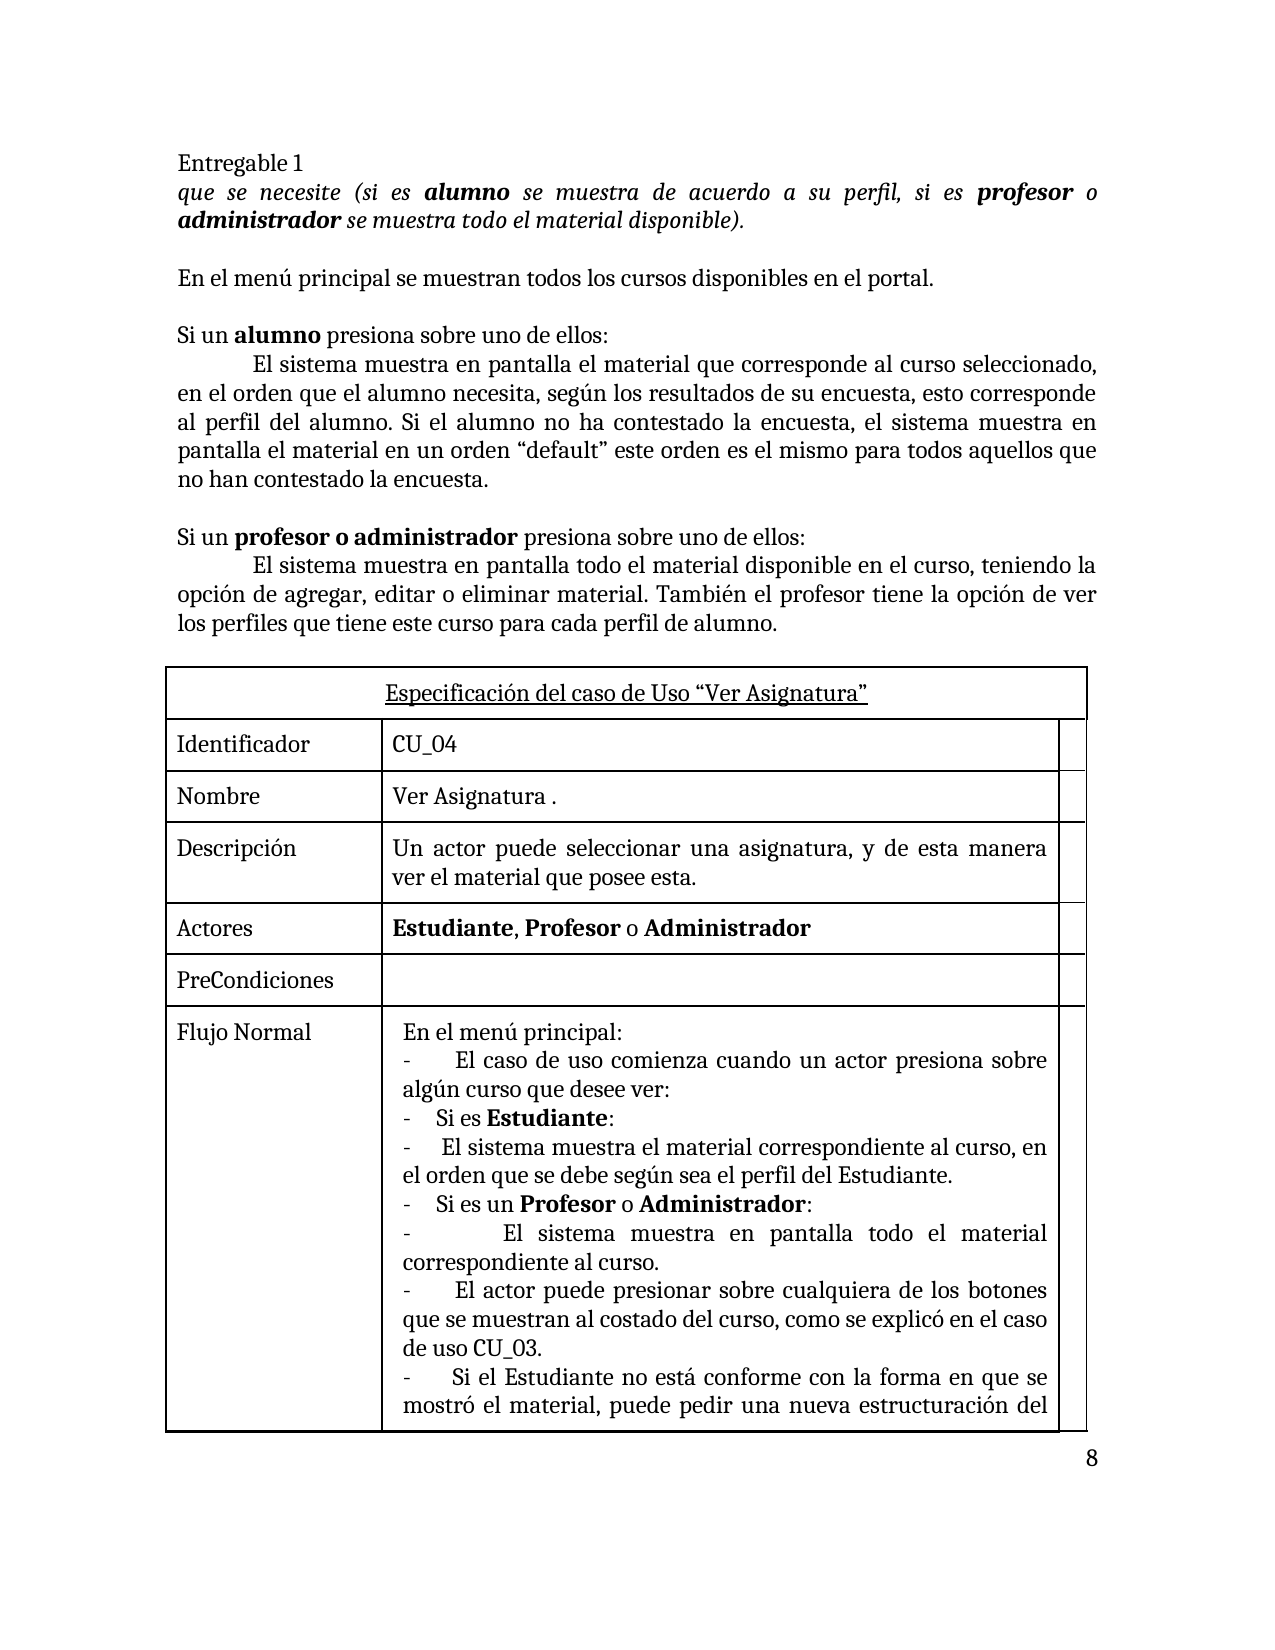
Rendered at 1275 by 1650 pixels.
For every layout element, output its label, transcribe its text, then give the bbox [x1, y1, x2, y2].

table_cell Un actor puede seleccionar una asignatura, y de esta manera ver el material que posee esta. [383, 823, 1058, 902]
table_cell Estudiante, Profesor o Administrador [383, 904, 1058, 953]
table_cell Actores [167, 904, 381, 953]
table_cell Identificador [167, 720, 381, 769]
table_cell [1060, 821, 1086, 902]
table_cell CU_04 [383, 720, 1058, 769]
text En el menú principal se muestran todos los cursos disponibles en el portal. [177, 264, 1098, 292]
table_cell [383, 955, 1058, 1005]
text Si un alumno presiona sobre uno de ellos: [177, 321, 1098, 350]
table_cell [1060, 902, 1086, 953]
table_cell [1060, 718, 1086, 769]
table_cell Flujo Normal [167, 1007, 381, 1430]
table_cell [383, 1007, 1058, 1430]
table_cell [1060, 1005, 1086, 1430]
table_cell Nombre [167, 772, 381, 821]
text El sistema muestra en pantalla todo el material disponible en el curso, teniendo la opción de agregar, editar o eliminar material. También el profesor tiene la opción de ver los perfiles que tiene este curso para cada perfil de alumno. [177, 551, 1098, 637]
table_cell [1060, 953, 1086, 1005]
text El sistema muestra en pantalla el material que corresponde al curso seleccionado, en el orden que el alumno necesita, según los resultados de su encuesta, esto corresponde al perfil del alumno. Si el alumno no ha contestado la encuesta, el sistema muestra en pantalla el material en un orden “default” este orden es el mismo para todos aquellos que no han contestado la encuesta. [177, 350, 1098, 494]
table_cell Ver Asignatura . [383, 772, 1058, 821]
table_header Especificación del caso de Uso “Ver Asignatura” [167, 668, 1086, 718]
table_cell [1060, 770, 1086, 821]
table_cell Descripción [167, 823, 381, 902]
table_cell PreCondiciones [167, 955, 381, 1005]
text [177, 177, 1098, 235]
text Si un profesor o administrador presiona sobre uno de ellos: [177, 522, 1098, 551]
